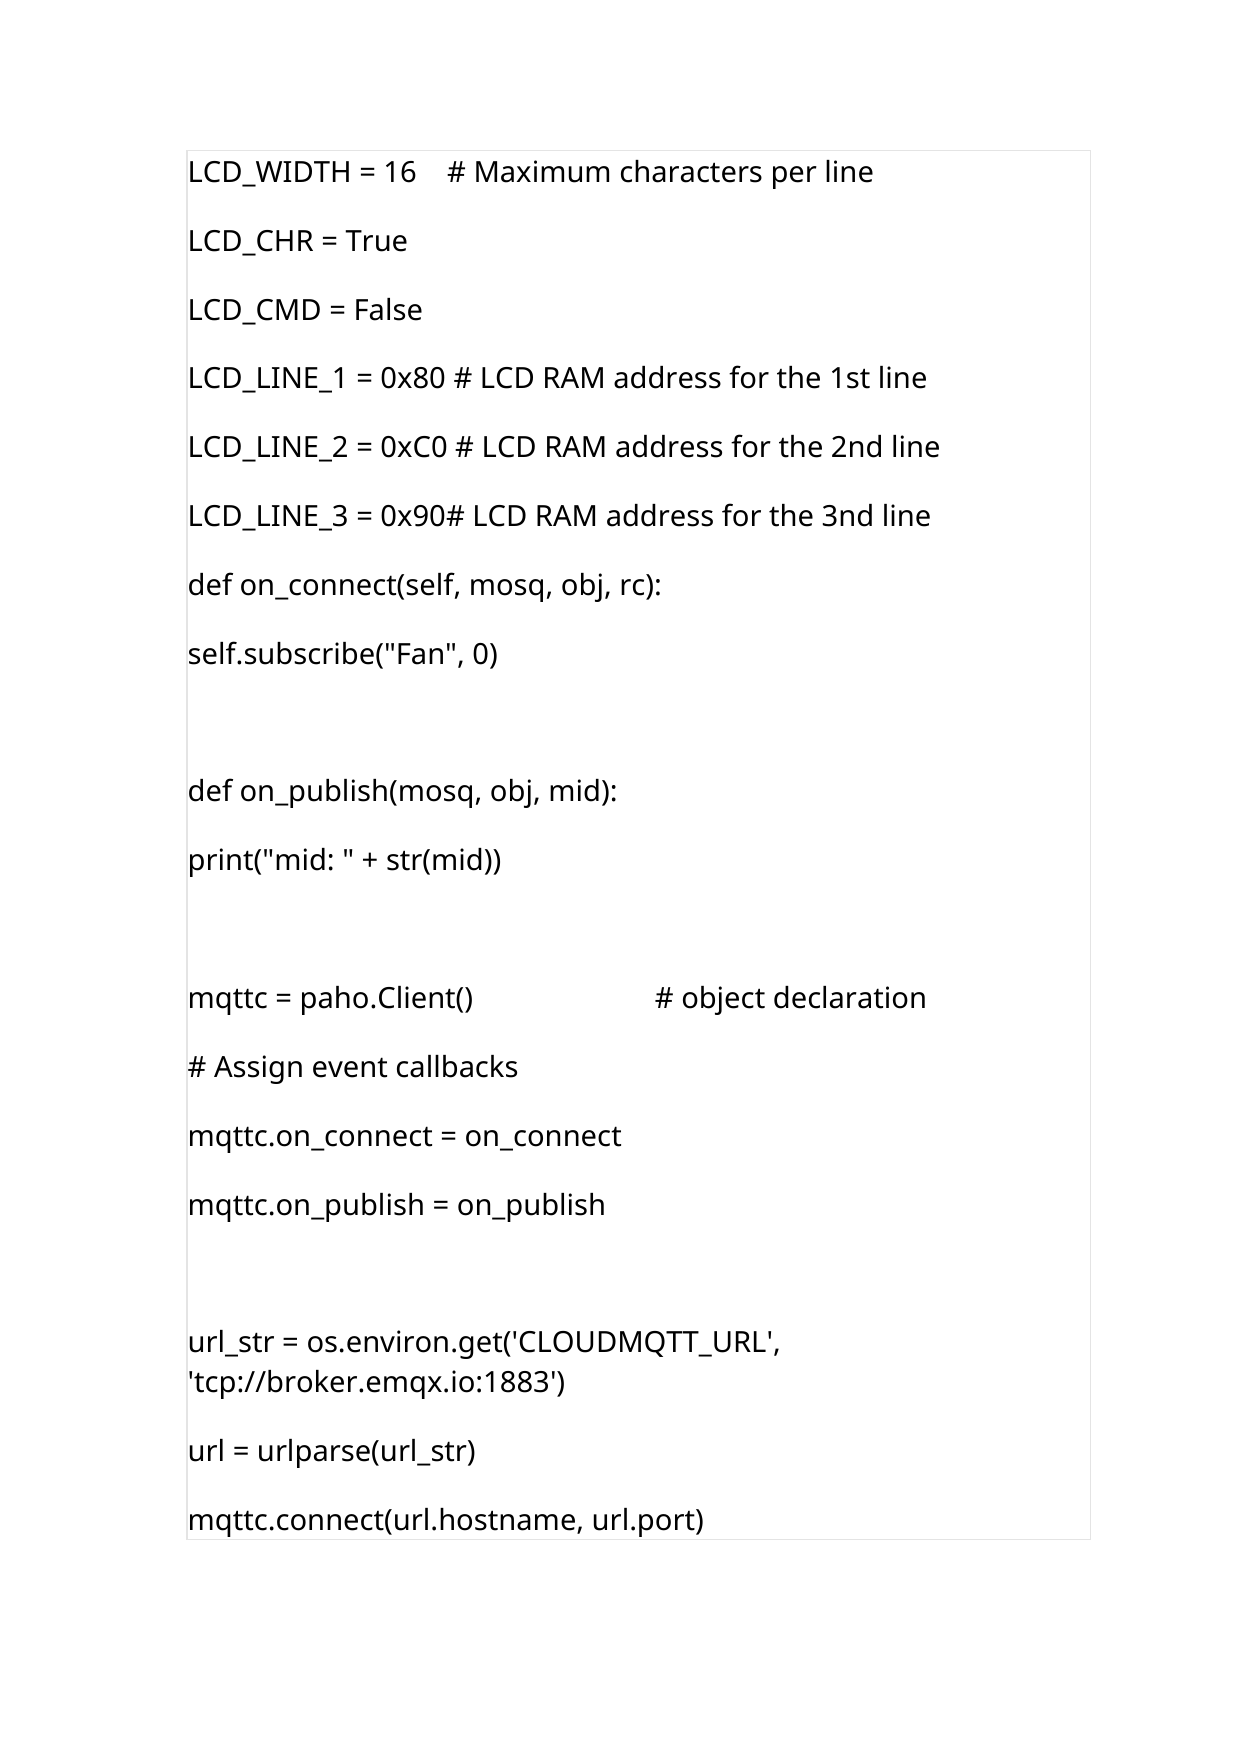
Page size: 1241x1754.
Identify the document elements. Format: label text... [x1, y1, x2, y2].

text mqttc.connect(url.hostname, url.port) [188, 1498, 1090, 1539]
text mqttc.on_connect = on_connect [188, 1114, 1090, 1155]
text url_str = os.environ.get('CLOUDMQTT_URL', 'tcp://broker.emqx.io:1883') [188, 1321, 1090, 1401]
text LCD_WIDTH = 16 # Maximum characters per line [188, 151, 1090, 191]
text LCD_LINE_1 = 0x80 # LCD RAM address for the 1st line [188, 357, 1090, 397]
text url = urlparse(url_str) [188, 1429, 1090, 1470]
text LCD_LINE_2 = 0xC0 # LCD RAM address for the 2nd line [188, 425, 1090, 466]
text self.subscribe("Fan", 0) [188, 632, 1090, 673]
text LCD_CHR = True [188, 219, 1090, 259]
text def on_publish(mosq, obj, mid): [188, 770, 1090, 810]
text print("mid: " + str(mid)) [188, 838, 1090, 879]
text mqttc = paho.Client() # object declaration [188, 976, 1090, 1017]
text mqttc.on_publish = on_publish [188, 1183, 1090, 1223]
text # Assign event callbacks [188, 1045, 1090, 1086]
text LCD_LINE_3 = 0x90# LCD RAM address for the 3nd line [188, 494, 1090, 535]
text def on_connect(self, mosq, obj, rc): [188, 563, 1090, 604]
text LCD_CMD = False [188, 288, 1090, 328]
